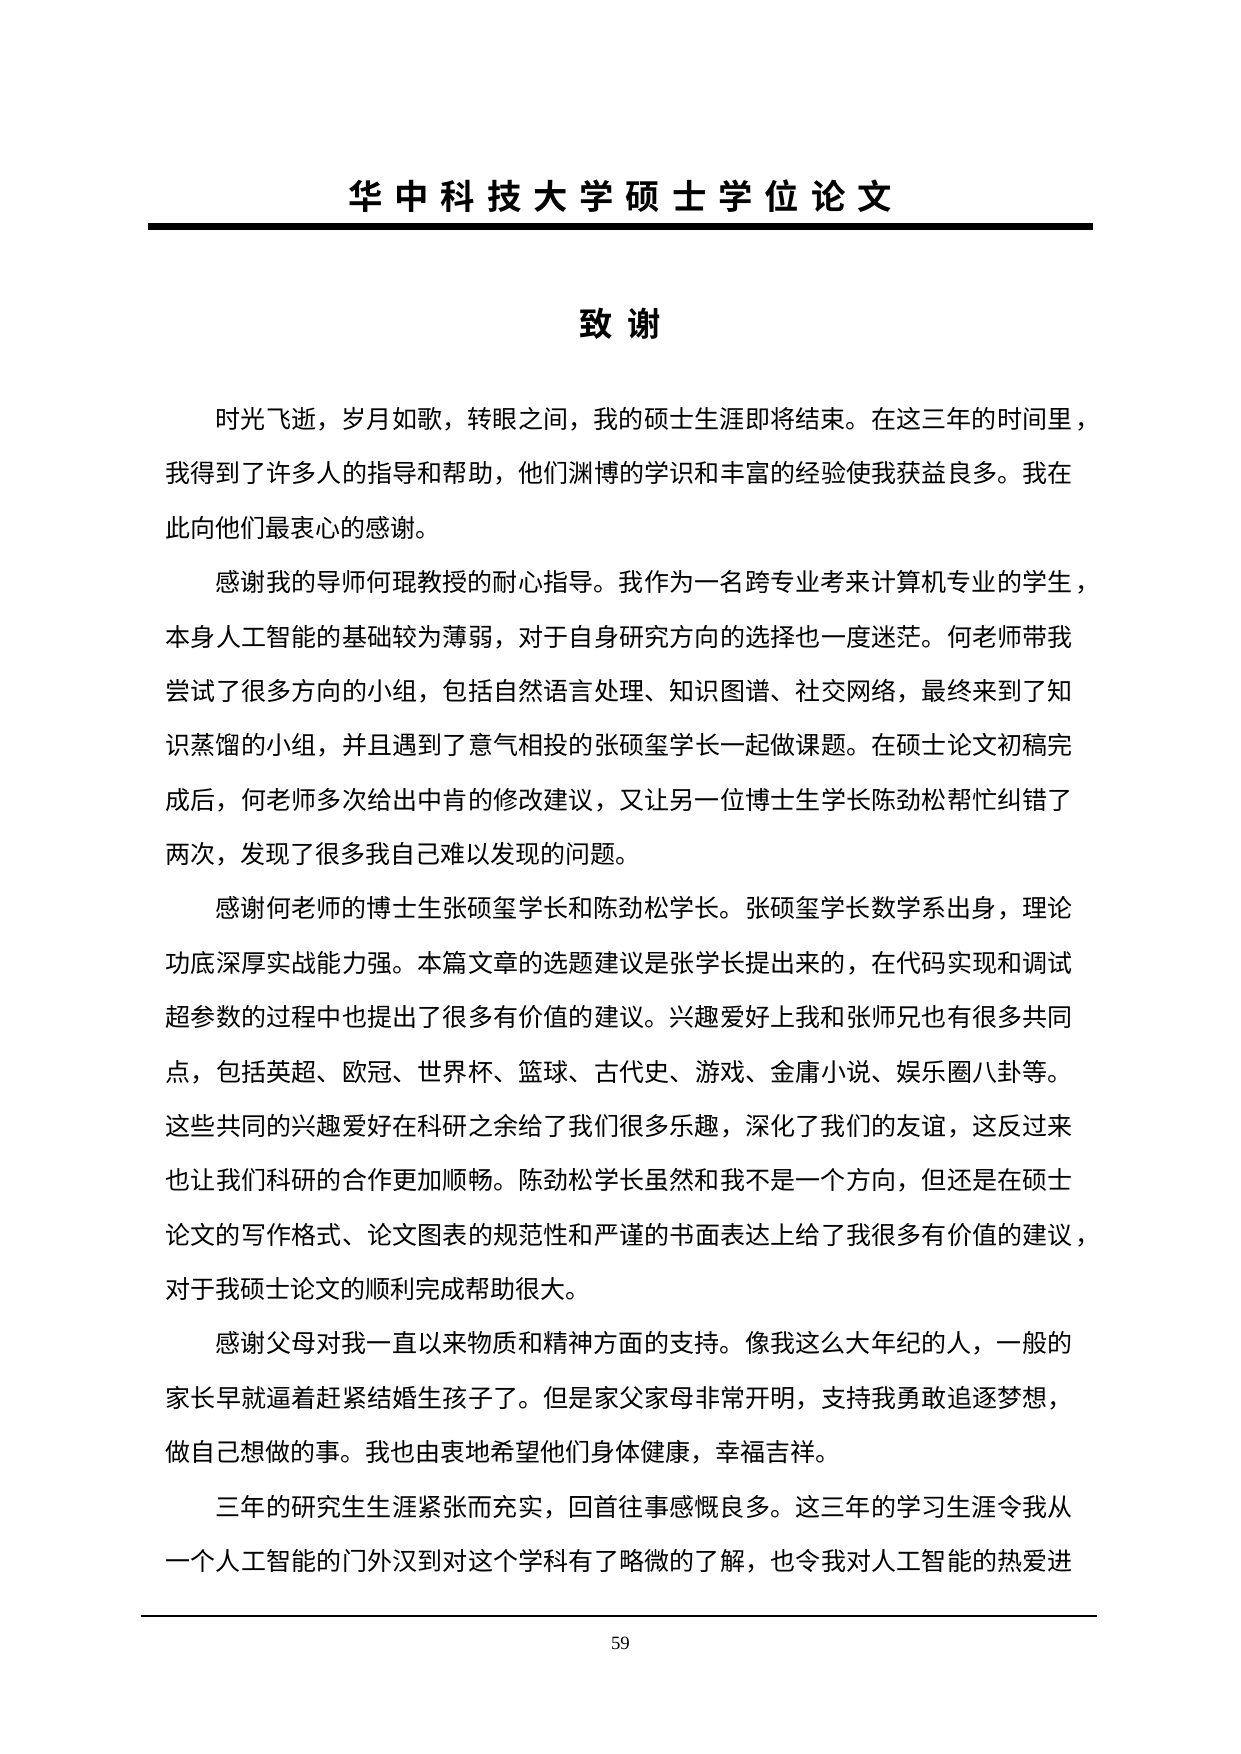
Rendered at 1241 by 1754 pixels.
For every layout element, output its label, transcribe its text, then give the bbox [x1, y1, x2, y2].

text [165, 1487, 1075, 1578]
text 感谢何老师的博士生张硕玺学长和陈劲松学长。张硕玺学长数学系出身，理论功底深厚实战能力强。本篇文章的选题建议是张学长提出来的，在代码实现和调试超参数的过程中也提出了很多有价值的建议。兴趣爱好上我和张师兄也有很多共同点，包括英超、欧冠、世界杯、篮球、古代史、游戏、金庸小说、娱乐圈八卦等。这些共同的兴趣爱好在科研之余给了我们很多乐趣，深化了我们的友谊，这反过来也让我们科研的合作更加顺畅。陈劲松学长虽然和我不是一个方向，但还是在硕士论文的写作格式、论文图表的规范性和严谨的书面表达上给了我很多有价值的建议，对于我硕士论文的顺利完成帮助很大。 [165, 889, 1075, 1306]
text 感谢父母对我一直以来物质和精神方面的支持。像我这么大年纪的人，一般的家长早就逼着赶紧结婚生孩子了。但是家父家母非常开明，支持我勇敢追逐梦想，做自己想做的事。我也由衷地希望他们身体健康，幸福吉祥。 [165, 1324, 1075, 1469]
subtitle 致 谢 [165, 298, 1075, 346]
text 感谢我的导师何琨教授的耐心指导。我作为一名跨专业考来计算机专业的学生，本身人工智能的基础较为薄弱，对于自身研究方向的选择也一度迷茫。何老师带我尝试了很多方向的小组，包括自然语言处理、知识图谱、社交网络，最终来到了知识蒸馏的小组，并且遇到了意气相投的张硕玺学长一起做课题。在硕士论文初稿完成后，何老师多次给出中肯的修改建议，又让另一位博士生学长陈劲松帮忙纠错了两次，发现了很多我自己难以发现的问题。 [165, 563, 1075, 871]
text 时光飞逝，岁月如歌，转眼之间，我的硕士生涯即将结束。在这三年的时间里，我得到了许多人的指导和帮助，他们渊博的学识和丰富的经验使我获益良多。我在此向他们最衷心的感谢。 [165, 399, 1075, 544]
